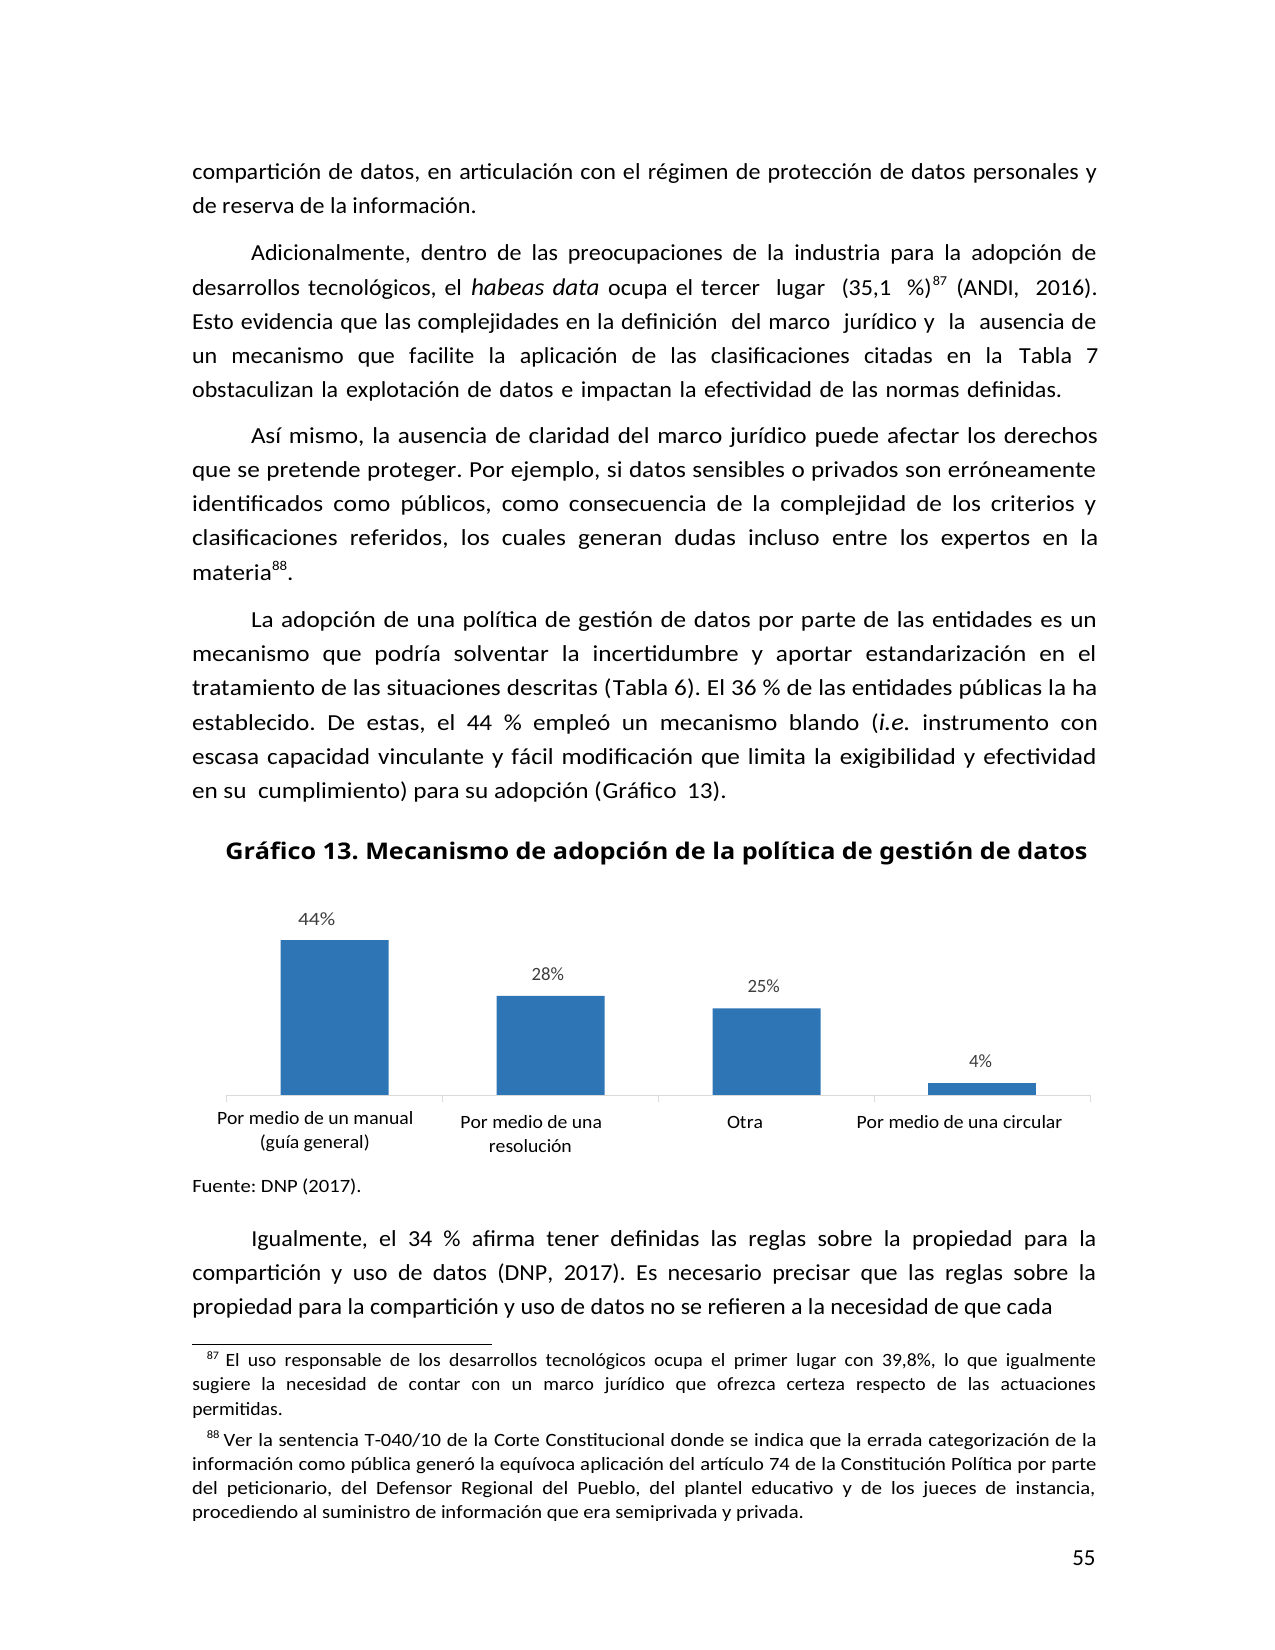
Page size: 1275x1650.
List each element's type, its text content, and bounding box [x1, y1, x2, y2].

text Así mismo, la ausencia de claridad del marco jurídico puede afectar los derechos que se pretende proteger. Por ejemplo, si datos sensibles o privados son erróneamente identificados como públicos, como consecuencia de la complejidad de los criterios y clasificaciones referidos, los cuales generan dudas incluso entre los expertos en la materia88. [192, 421, 1098, 586]
subtitle Gráfico 13. Mecanismo de adopción de la política de gestión de datos [225, 835, 1275, 866]
text Igualmente, el 34 % afirma tener definidas las reglas sobre la propiedad para la compartición y uso de datos (DNP, 2017). Es necesario precisar que las reglas sobre la propiedad para la compartición y uso de datos no se refieren a la necesidad de que cada [192, 1224, 1098, 1320]
text Por medio de una resolución [460, 1111, 609, 1158]
text La adopción de una política de gestión de datos por parte de las entidades es un mecanismo que podría solventar la incertidumbre y aportar estandarización en el tratamiento de las situaciones descritas (Tabla 6). El 36 % de las entidades públicas la ha establecido. De estas, el 44 % empleó un mecanismo blando (i.e. instrumento con escasa capacidad vinculante y fácil modificación que limita la exigibilidad y efectividad en su cumplimiento) para su adopción (Gráfico 13). [192, 605, 1098, 804]
text Adicionalmente, dentro de las preocupaciones de la industria para la adopción de desarrollos tecnológicos, el habeas data ocupa el tercer lugar (35,1 %)87 (ANDI, 2016). Esto evidencia que las complejidades en la definición del marco jurídico y la ausencia de un mecanismo que facilite la aplicación de las clasificaciones citadas en la Tabla 7 obstaculizan la explotación de datos e impactan la efectividad de las normas definidas. [192, 238, 1098, 403]
text Otra Por medio de una circular [727, 1111, 1275, 1133]
text 88 Ver la sentencia T-040/10 de la Corte Constitucional donde se indica que la errada categorización de la información como pública generó la equívoca aplicación del artículo 74 de la Constitución Política por parte del peticionario, del Defensor Regional del Pueblo, del plantel educativo y de los jueces de instancia, procediendo al suministro de información que era semiprivada y privada. [192, 1427, 1098, 1523]
text Por medio de un manual (guía general) [217, 1106, 421, 1153]
text compartición de datos, en articulación con el régimen de protección de datos personales y de reserva de la información. [192, 157, 1098, 219]
text 44% [298, 907, 1275, 930]
text 87 El uso responsable de los desarrollos tecnológicos ocupa el primer lugar con 39,8%, lo que igualmente sugiere la necesidad de contar con un marco jurídico que ofrezca certeza respecto de las actuaciones permitidas. [192, 1348, 1098, 1419]
text Fuente: DNP (2017). [192, 1174, 421, 1197]
